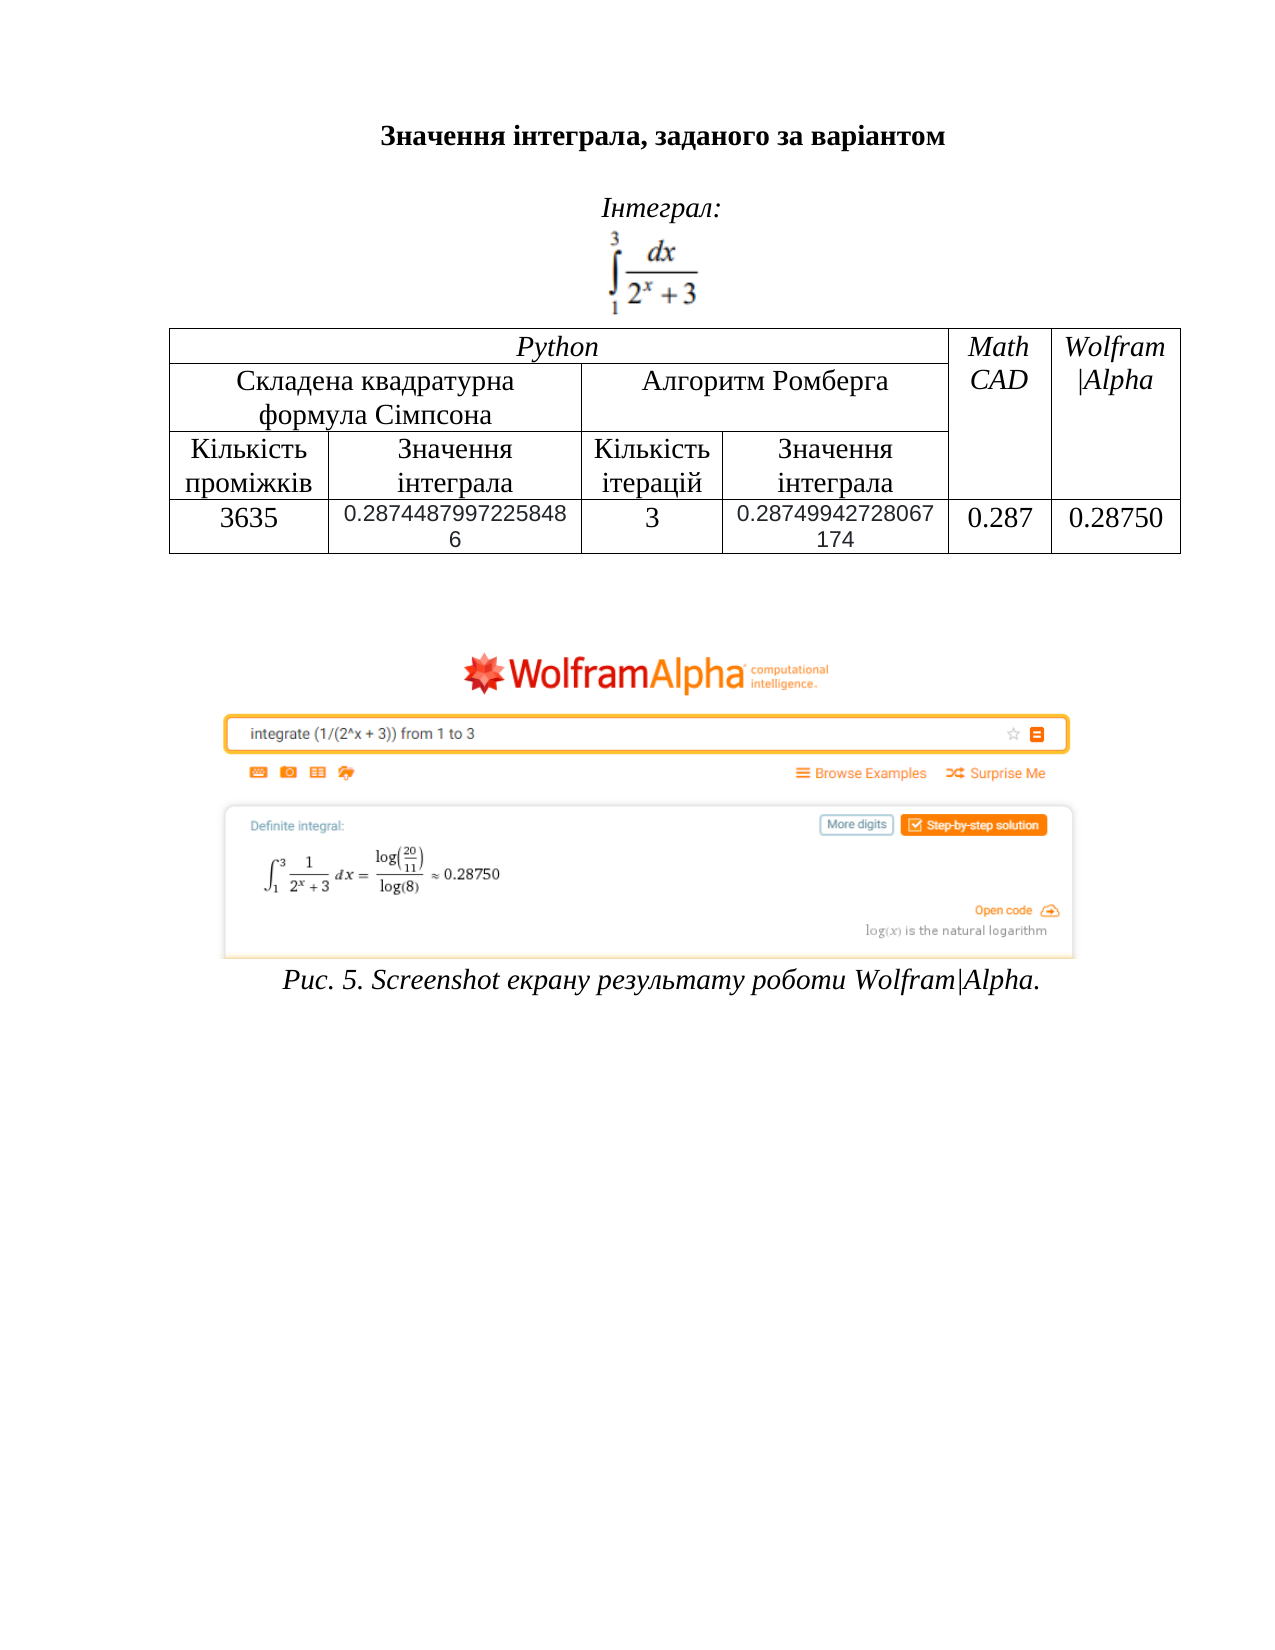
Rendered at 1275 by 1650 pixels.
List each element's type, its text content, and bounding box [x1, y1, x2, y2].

table_header Python [170, 329, 948, 362]
table_cell 0.28750 [1052, 500, 1180, 552]
table_cell 0.287 [949, 500, 1051, 552]
table_header Wolfram|Alpha [1052, 329, 1180, 499]
table_cell 0.28749942728067174 [723, 500, 816, 552]
table_cell Алгоритм Ромберга [582, 364, 948, 431]
table_cell 3 [582, 500, 722, 552]
table_header MathCAD [949, 329, 1051, 499]
table_cell 0.28744879972258486 [329, 500, 449, 552]
table_cell Кількість проміжків [170, 432, 328, 499]
table_cell Значення інтеграла [723, 432, 948, 499]
text Інтеграл: [169, 190, 1157, 224]
table_cell Значення інтеграла [329, 432, 581, 499]
table_cell 0.28744879972258486 [461, 500, 581, 552]
text Значення інтеграла, заданого за варіантом [169, 118, 1157, 152]
table_cell 3635 [170, 500, 328, 552]
picture [545, 228, 780, 324]
table_cell 0.28749942728067174 [854, 500, 948, 552]
table_cell Складена квадратурна формула Сімпсона [170, 364, 581, 431]
table_cell Кількість ітерацій [582, 432, 722, 499]
picture [168, 630, 1157, 959]
text Рис. 5. Screenshot екрану результату роботи Wolfram|Alpha. [169, 962, 1157, 996]
